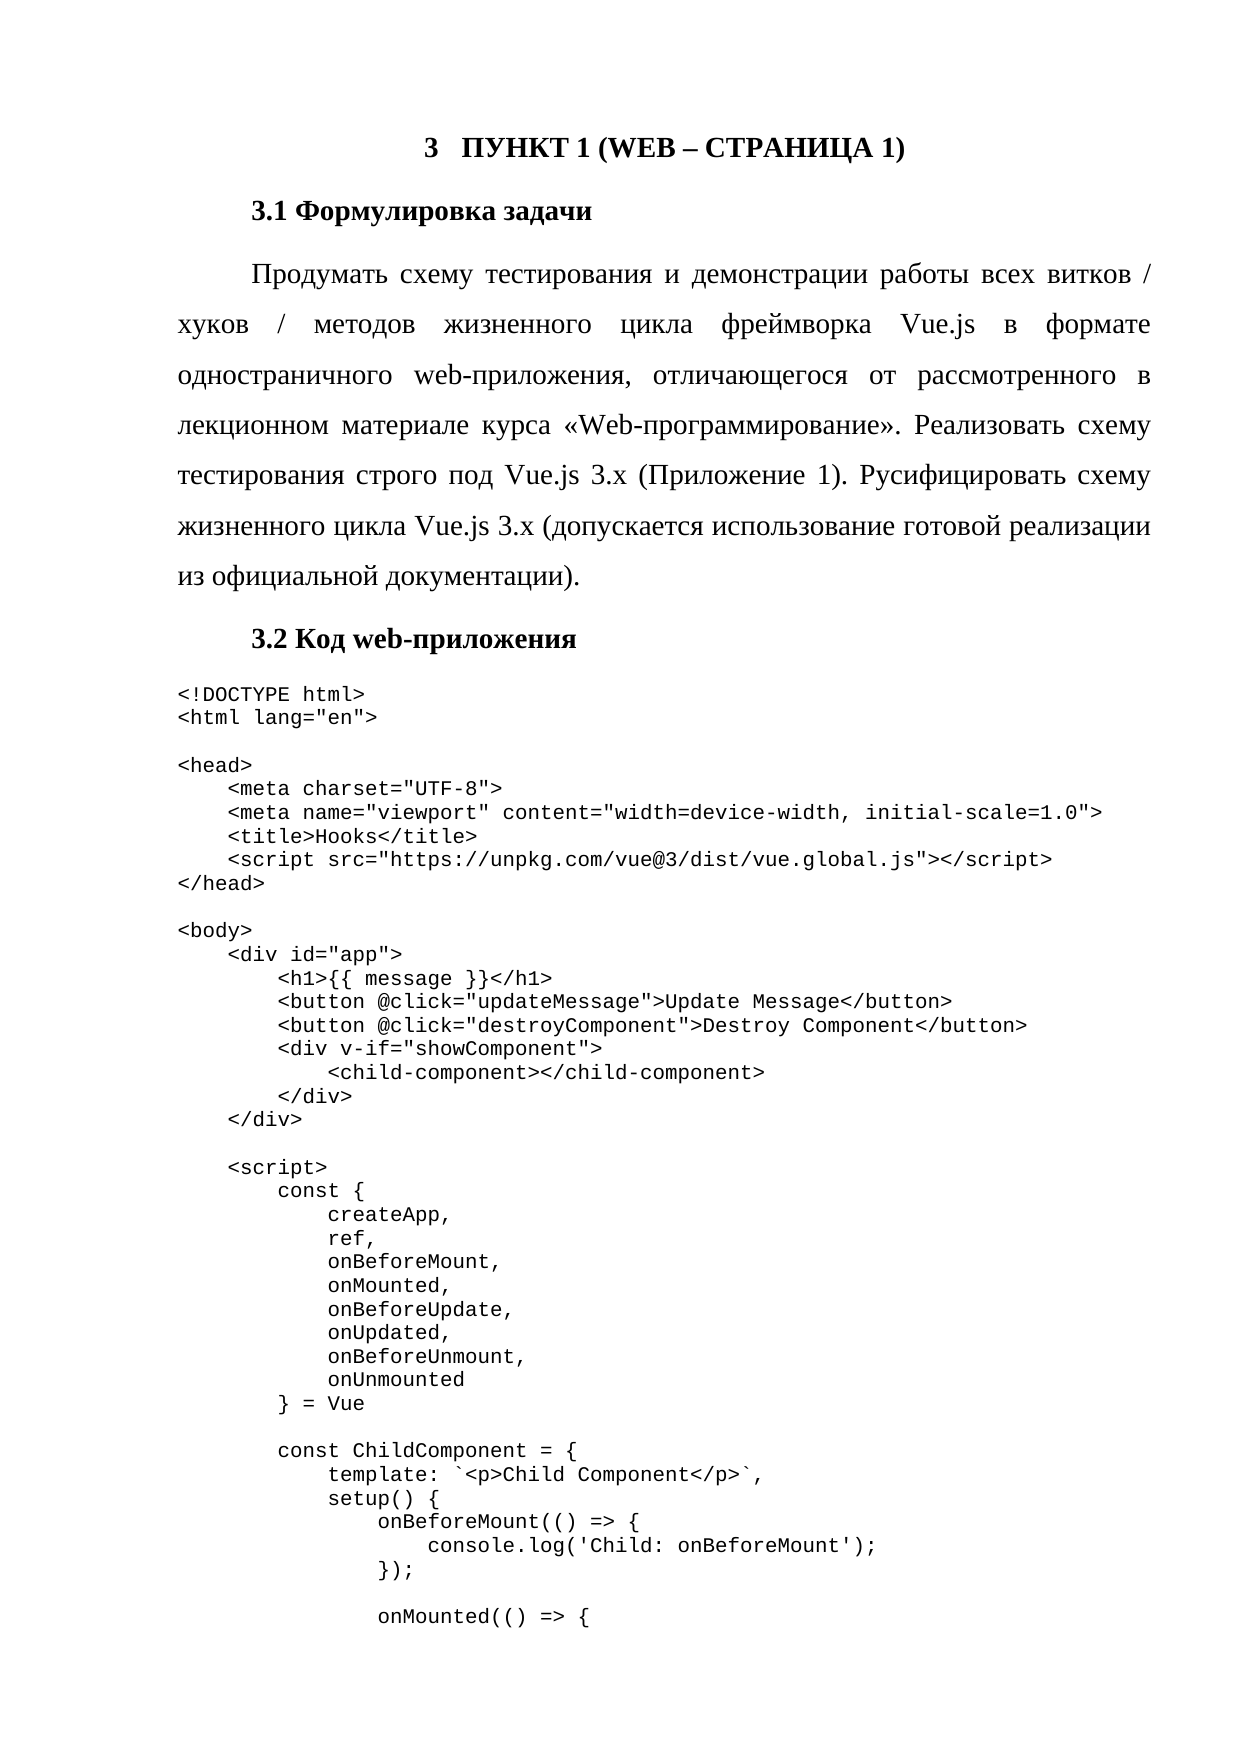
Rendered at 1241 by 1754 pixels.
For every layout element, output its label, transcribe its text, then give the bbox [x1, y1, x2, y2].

text onMounted(() => { [177, 1606, 1152, 1629]
text ref, [177, 1228, 1152, 1251]
text <meta name="viewport" content="width=device-width, initial-scale=1.0"> [177, 802, 1152, 826]
text const ChildComponent = { [177, 1440, 1152, 1464]
text }); [177, 1559, 1152, 1582]
text <meta charset="UTF-8"> [177, 778, 1152, 802]
text Формулировка задачи [177, 193, 1152, 227]
text </div> [177, 1109, 1152, 1133]
text Продумать схему тестирования и демонстрации работы всех витков / хуков / методов жизненного цикла фреймворка Vue.js в формате одностраничного web-приложения, отличающегося от рассмотренного в лекционном материале курса «Web-программирование». Реализовать схему тестирования строго под Vue.js 3.x (Приложение 1). Русифицировать схему жизненного цикла Vue.js 3.x (допускается использование готовой реализации из официальной документации). [177, 256, 1152, 592]
text } = Vue [177, 1393, 1152, 1417]
text template: `<p>Child Component</p>`, [177, 1464, 1152, 1488]
text <script src="https://unpkg.com/vue@3/dist/vue.global.js"></script> [177, 849, 1152, 873]
text setup() { [177, 1488, 1152, 1511]
text </head> [177, 873, 1152, 897]
text <button @click="updateMessage">Update Message</button> [177, 991, 1152, 1015]
text <html lang="en"> [177, 707, 1152, 731]
text onBeforeMount, [177, 1251, 1152, 1275]
text <!DOCTYPE html> [177, 684, 1152, 707]
text <body> [177, 920, 1152, 944]
text <script> [177, 1157, 1152, 1180]
text console.log('Child: onBeforeMount'); [177, 1535, 1152, 1559]
text onMounted, [177, 1275, 1152, 1298]
text onUpdated, [177, 1322, 1152, 1346]
text onBeforeUnmount, [177, 1346, 1152, 1369]
text onUnmounted [177, 1369, 1152, 1393]
text createApp, [177, 1204, 1152, 1228]
text <div v-if="showComponent"> [177, 1038, 1152, 1062]
text <div id="app"> [177, 944, 1152, 967]
text onBeforeMount(() => { [177, 1511, 1152, 1535]
text <button @click="destroyComponent">Destroy Component</button> [177, 1015, 1152, 1038]
text <child-component></child-component> [177, 1062, 1152, 1086]
text onBeforeUpdate, [177, 1298, 1152, 1322]
text <head> [177, 755, 1152, 778]
text const { [177, 1180, 1152, 1204]
text <title>Hooks</title> [177, 826, 1152, 849]
text </div> [177, 1086, 1152, 1109]
text <h1>{{ message }}</h1> [177, 967, 1152, 991]
text ПУНКТ 1 (WEB – страница 1) [177, 131, 1152, 164]
text Код web-приложения [177, 621, 1152, 654]
